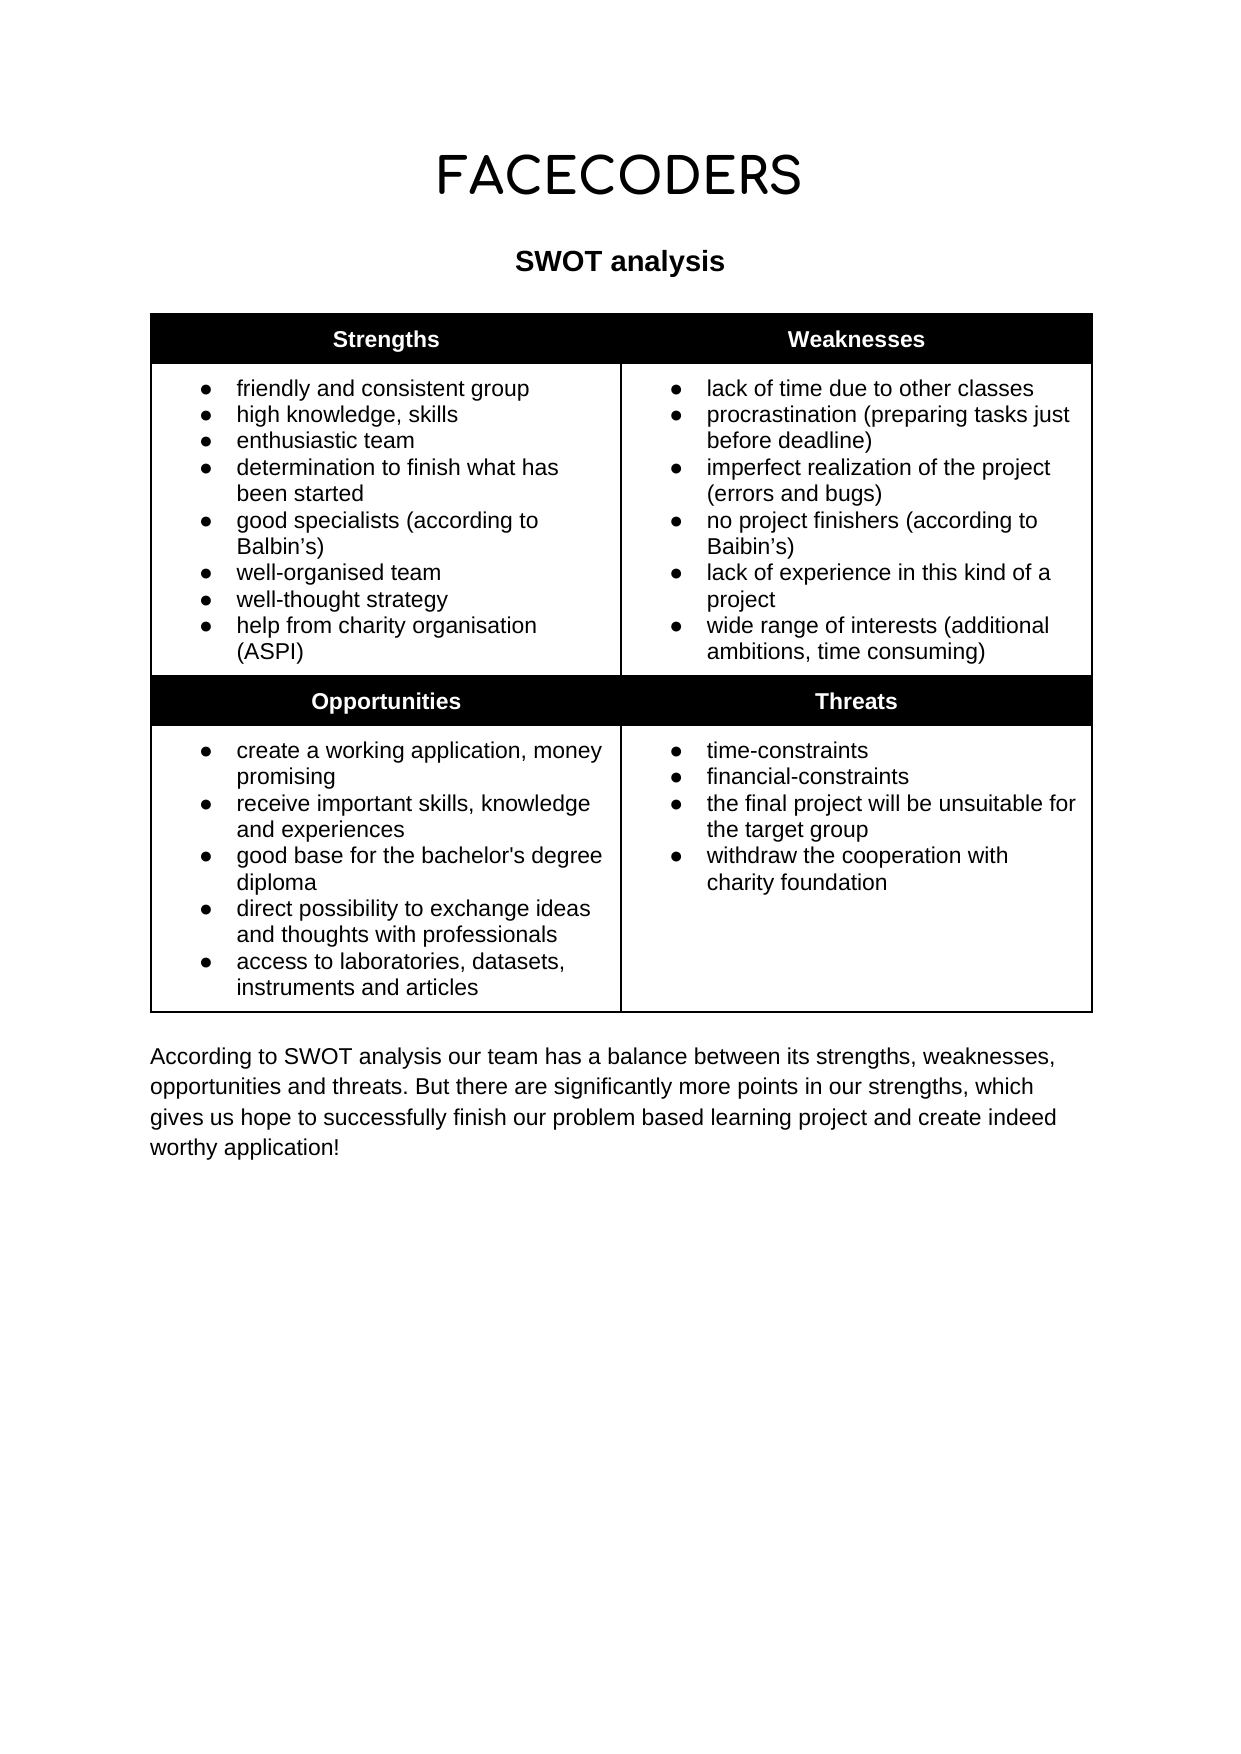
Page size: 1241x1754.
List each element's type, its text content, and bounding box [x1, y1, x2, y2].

text FACECODERS [150, 150, 1090, 206]
table_cell Opportunities [152, 677, 620, 724]
table_header Weaknesses [622, 315, 1091, 362]
table_cell time-constraints financial-constraints the final project will be unsuitable for the target group withdraw the cooperation with charity foundation [622, 726, 1091, 1011]
table_header Strengths [152, 315, 620, 362]
text SWOT analysis [150, 244, 1090, 278]
table_cell create a working application, money promising receive important skills, knowledge and experiences good base for the bachelor's degree diploma direct possibility to exchange ideas and thoughts with professionals access to laboratories, datasets, instruments and articles [152, 726, 620, 1011]
table_cell friendly and consistent group high knowledge, skills enthusiastic team determination to finish what has been started good specialists (according to Balbin’s) well-organised team well-thought strategy help from charity organisation (ASPI) [152, 364, 620, 675]
table_cell Threats [622, 677, 1091, 724]
text According to SWOT analysis our team has a balance between its strengths, weaknesses, opportunities and threats. But there are significantly more points in our strengths, which gives us hope to successfully finish our problem based learning project and create indeed worthy application! [150, 1043, 1090, 1160]
table_cell lack of time due to other classes procrastination (preparing tasks just before deadline) imperfect realization of the project (errors and bugs) no project finishers (according to Baibin’s) lack of experience in this kind of a project wide range of interests (additional ambitions, time consuming) [622, 364, 1091, 675]
